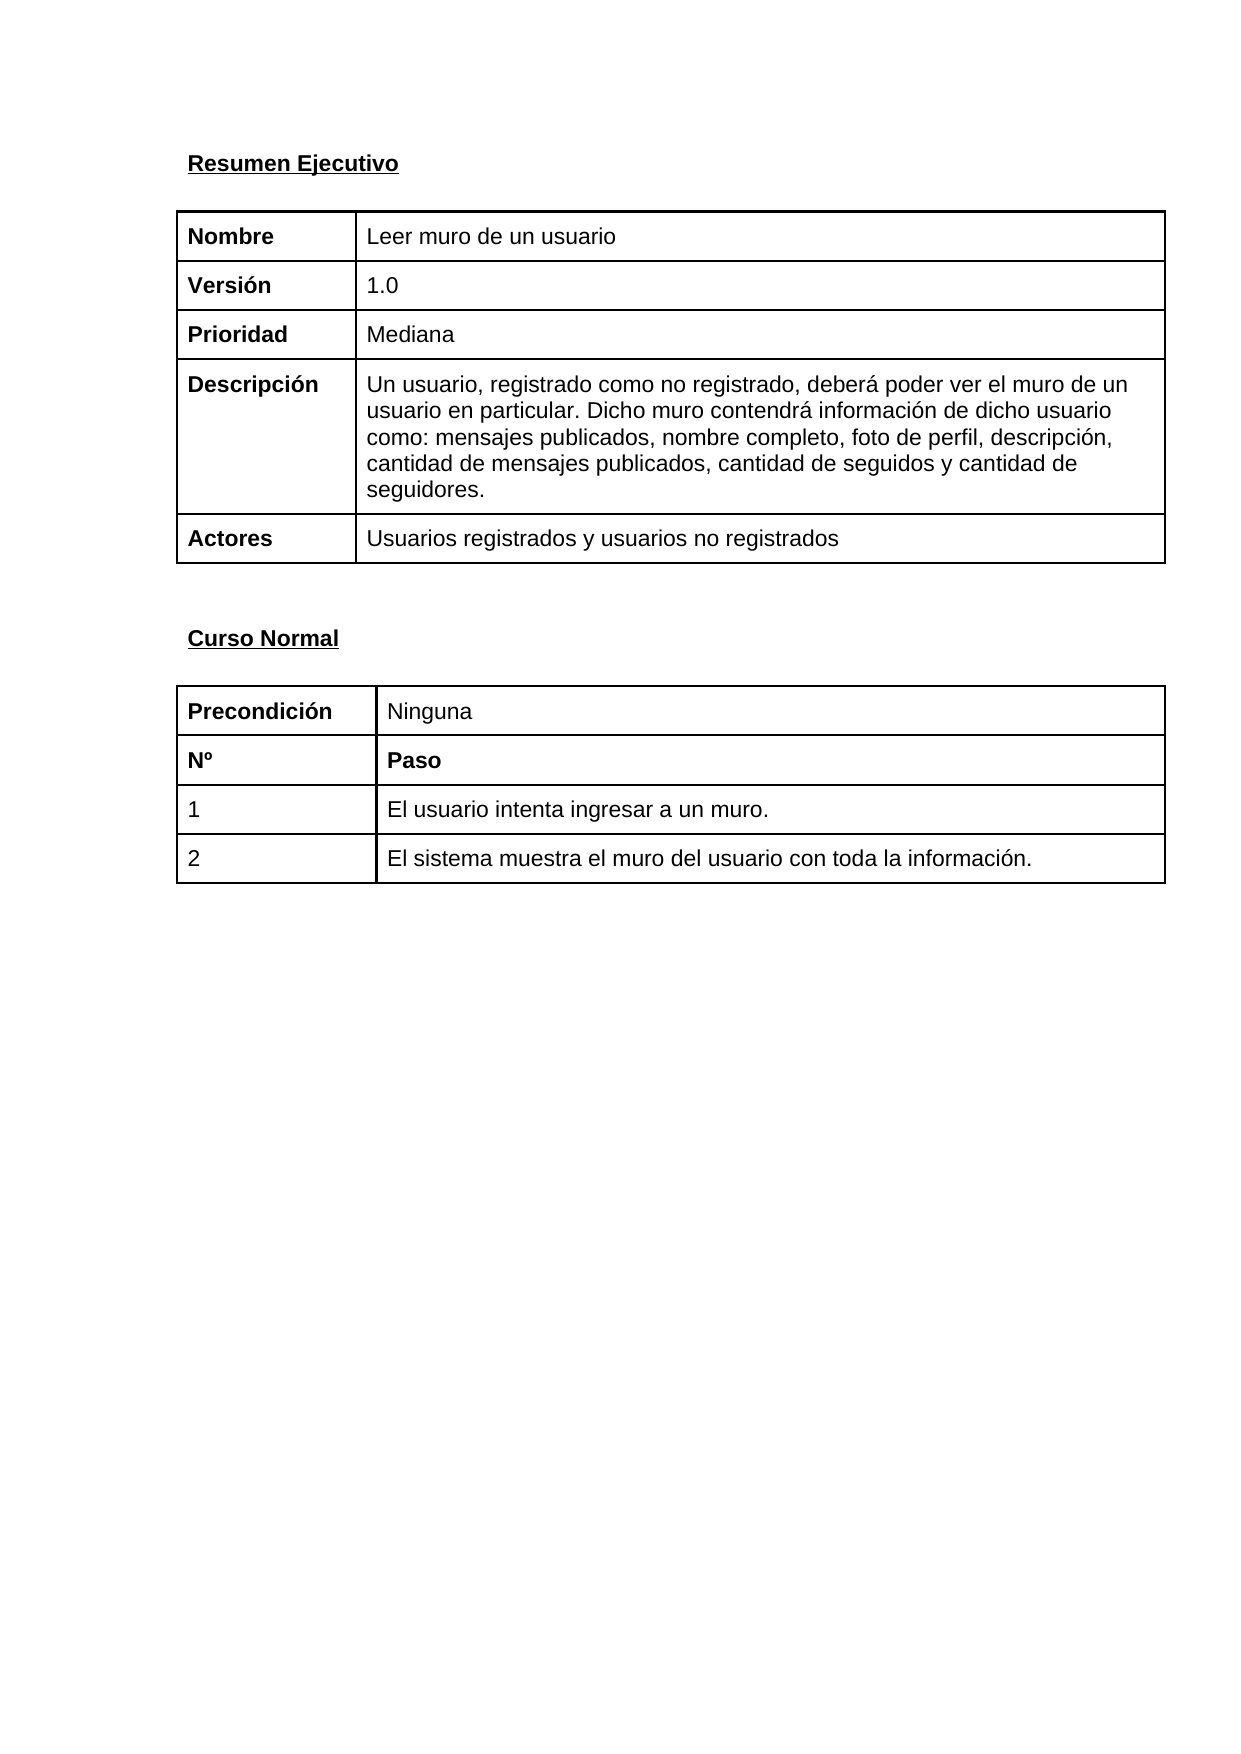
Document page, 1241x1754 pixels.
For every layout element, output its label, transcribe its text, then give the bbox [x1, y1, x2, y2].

table_cell El usuario intenta ingresar a un muro. [378, 786, 1164, 833]
table_cell Versión [178, 262, 355, 309]
text Resumen Ejecutivo [187, 150, 1053, 176]
table_cell El sistema muestra el muro del usuario con toda la información. [378, 835, 1164, 882]
table_cell Actores [178, 515, 355, 562]
table_cell 1.0 [357, 262, 1164, 309]
table_cell Descripción [178, 360, 355, 513]
table_cell Usuarios registrados y usuarios no registrados [357, 515, 1164, 562]
table_cell Nº [178, 736, 375, 784]
table_cell Paso [378, 736, 1164, 784]
table_cell Un usuario, registrado como no registrado, deberá poder ver el muro de un usuario en particular. Dicho muro contendrá información de dicho usuario como: mensajes publicados, nombre completo, foto de perfil, descripción, cantidad de mensajes publicados, cantidad de seguidos y cantidad de seguidores. [357, 360, 1164, 513]
table_header Precondición [178, 687, 375, 734]
table_cell 2 [178, 835, 375, 882]
table_cell Prioridad [178, 311, 355, 358]
table_header Leer muro de un usuario [357, 213, 1164, 260]
table_header Nombre [178, 213, 355, 260]
table_cell Mediana [357, 311, 1164, 358]
table_header Ninguna [378, 687, 1164, 734]
table_cell 1 [178, 786, 375, 833]
text Curso Normal [187, 625, 1053, 651]
